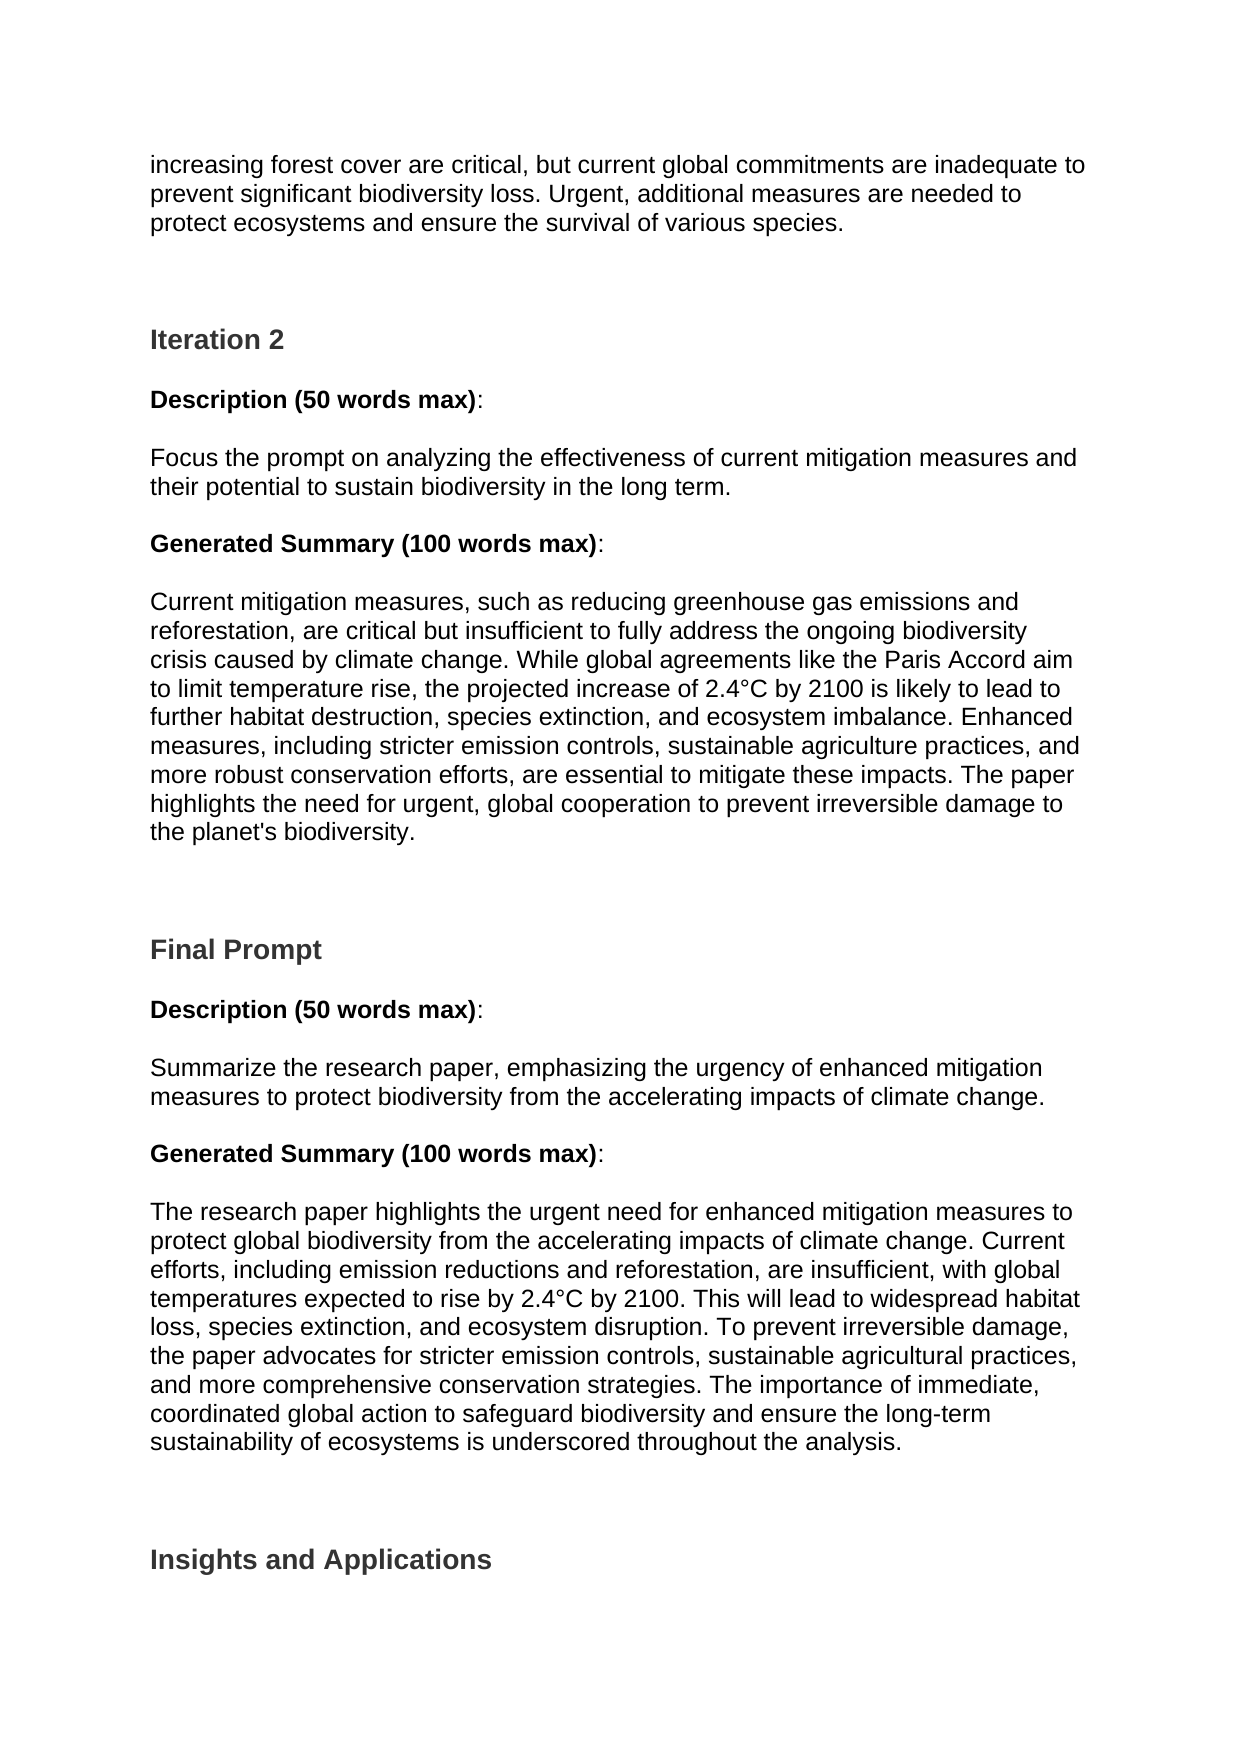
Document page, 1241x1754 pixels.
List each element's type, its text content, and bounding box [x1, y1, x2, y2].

text The research paper highlights the urgent need for enhanced mitigation measures to protect global biodiversity from the accelerating impacts of climate change. Current efforts, including emission reductions and reforestation, are insufficient, with global temperatures expected to rise by 2.4°C by 2100. This will lead to widespread habitat loss, species extinction, and ecosystem disruption. To prevent irreversible damage, the paper advocates for stricter emission controls, sustainable agricultural practices, and more comprehensive conservation strategies. The importance of immediate, coordinated global action to safeguard biodiversity and ensure the long-term sustainability of ecosystems is underscored throughout the analysis. [150, 1197, 1090, 1456]
subtitle Final Prompt [150, 933, 1090, 966]
text Generated Summary (100 words max): [150, 1139, 1090, 1168]
text Generated Summary (100 words max): [150, 529, 1090, 558]
text Description (50 words max): [150, 385, 1090, 414]
text Summarize the research paper, emphasizing the urgency of enhanced mitigation measures to protect biodiversity from the accelerating impacts of climate change. [150, 1053, 1090, 1110]
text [150, 150, 1090, 236]
subtitle Insights and Applications [150, 1543, 1090, 1576]
text Focus the prompt on analyzing the effectiveness of current mitigation measures and their potential to sustain biodiversity in the long term. [150, 443, 1090, 500]
text Description (50 words max): [150, 995, 1090, 1023]
subtitle Iteration 2 [150, 323, 1090, 356]
text Current mitigation measures, such as reducing greenhouse gas emissions and reforestation, are critical but insufficient to fully address the ongoing biodiversity crisis caused by climate change. While global agreements like the Paris Accord aim to limit temperature rise, the projected increase of 2.4°C by 2100 is likely to lead to further habitat destruction, species extinction, and ecosystem imbalance. Enhanced measures, including stricter emission controls, sustainable agriculture practices, and more robust conservation efforts, are essential to mitigate these impacts. The paper highlights the need for urgent, global cooperation to prevent irreversible damage to the planet's biodiversity. [150, 587, 1090, 846]
